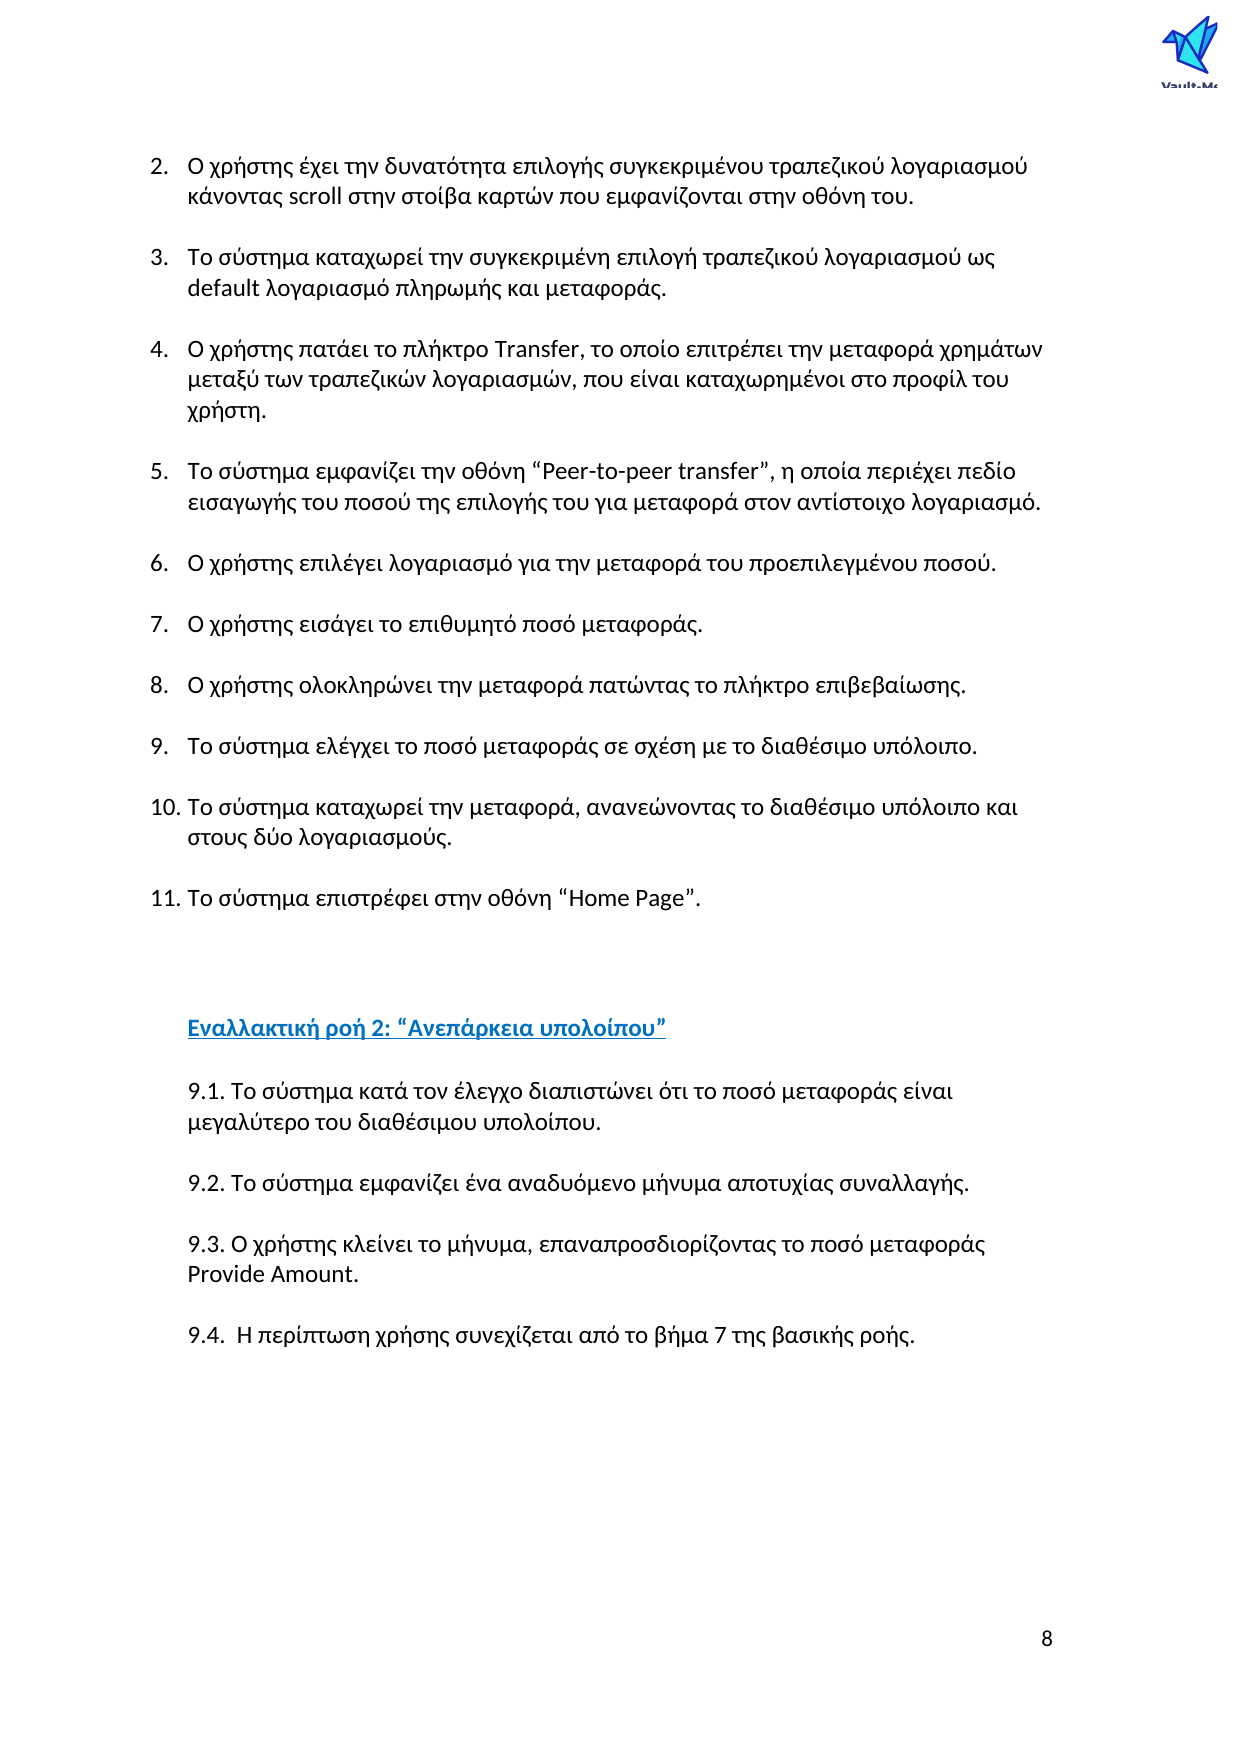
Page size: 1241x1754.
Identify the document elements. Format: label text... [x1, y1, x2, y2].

list Το σύστημα καταχωρεί την συγκεκριμένη επιλογή τραπεζικού λογαριασμού ως default λογαριασμό πληρωμής και μεταφοράς. [150, 242, 1053, 303]
list 9.2. Το σύστημα εμφανίζει ένα αναδυόμενο μήνυμα αποτυχίας συναλλαγής. [187, 1167, 1053, 1197]
list 9.1. Το σύστημα κατά τον έλεγχο διαπιστώνει ότι το ποσό μεταφοράς είναι μεγαλύτερο του διαθέσιμου υπολοίπου. [187, 1075, 1053, 1136]
list Ο χρήστης ολοκληρώνει την μεταφορά πατώντας το πλήκτρο επιβεβαίωσης. [150, 669, 1053, 699]
list Το σύστημα καταχωρεί την μεταφορά, ανανεώνοντας το διαθέσιμο υπόλοιπο και στους δύο λογαριασμούς. [150, 791, 1053, 852]
list Το σύστημα επιστρέφει στην οθόνη “Home Page”. [150, 882, 1053, 913]
list Το σύστημα εμφανίζει την οθόνη “Peer-to-peer transfer”, η οποία περιέχει πεδίο εισαγωγής του ποσού της επιλογής του για μεταφορά στον αντίστοιχο λογαριασμό. [150, 455, 1053, 516]
list Το σύστημα ελέγχει το ποσό μεταφοράς σε σχέση με το διαθέσιμο υπόλοιπο. [150, 730, 1053, 760]
list Ο χρήστης εισάγει το επιθυμητό ποσό μεταφοράς. [150, 608, 1053, 638]
list 9.3. Ο χρήστης κλείνει το μήνυμα, επαναπροσδιορίζοντας το ποσό μεταφοράς Provide Amount. [187, 1228, 1053, 1289]
list 9.4. Η περίπτωση χρήσης συνεχίζεται από το βήμα 7 της βασικής ροής. [187, 1319, 1053, 1350]
list Ο χρήστης επιλέγει λογαριασμό για την μεταφορά του προεπιλεγμένου ποσού. [150, 547, 1053, 577]
list Ο χρήστης έχει την δυνατότητα επιλογής συγκεκριμένου τραπεζικού λογαριασμού κάνοντας scroll στην στοίβα καρτών που εμφανίζονται στην οθόνη του. [150, 150, 1053, 211]
picture [1161, 15, 1218, 88]
text Εναλλακτική ροή 2: “Ανεπάρκεια υπολοίπου” [187, 1012, 1053, 1042]
list Ο χρήστης πατάει το πλήκτρο Transfer, το οποίο επιτρέπει την μεταφορά χρημάτων μεταξύ των τραπεζικών λογαριασμών, που είναι καταχωρημένοι στο προφίλ του χρήστη. [150, 333, 1053, 425]
